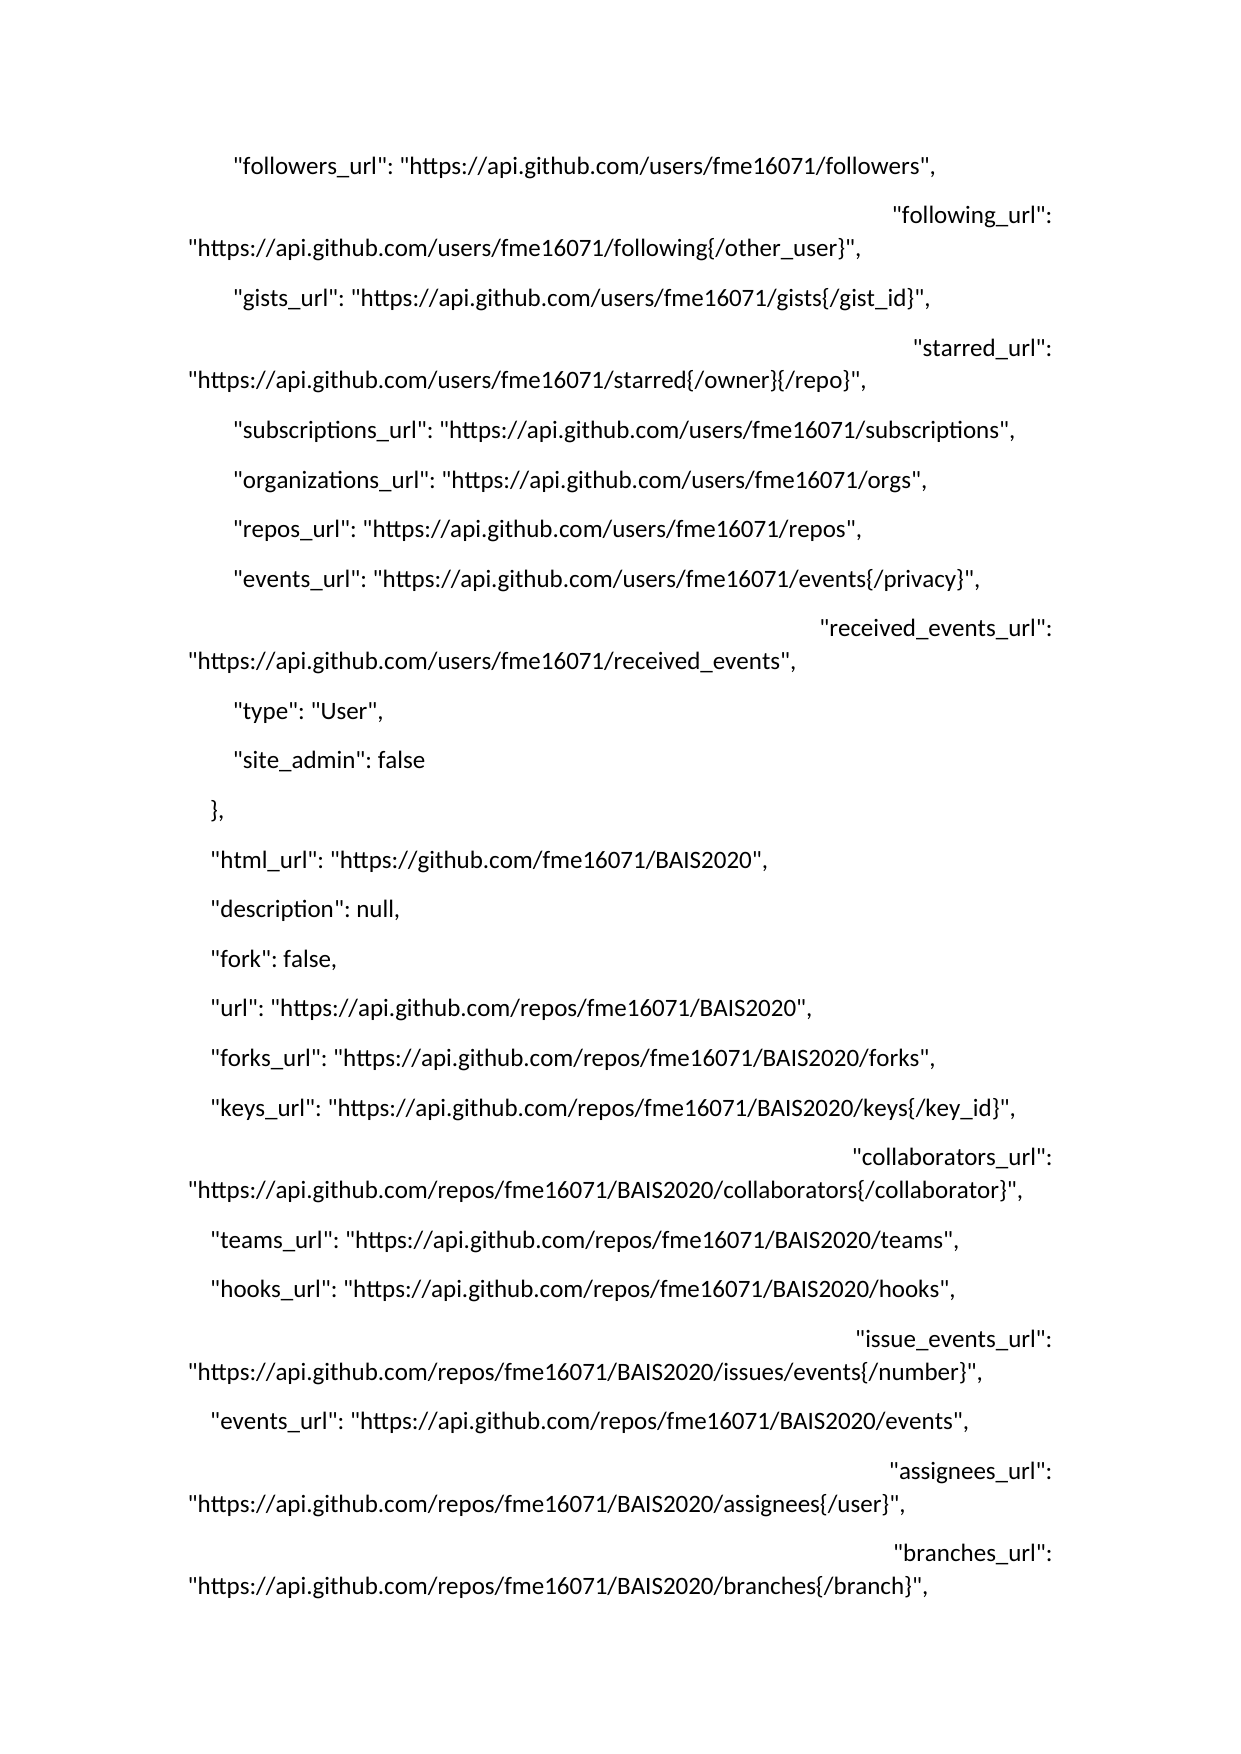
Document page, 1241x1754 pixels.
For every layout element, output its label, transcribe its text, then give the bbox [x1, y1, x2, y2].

text "site_admin": false [187, 744, 1053, 775]
text "keys_url": "https://api.github.com/repos/fme16071/BAIS2020/keys{/key_id}", [187, 1092, 1053, 1122]
text "received_events_url": "https://api.github.com/users/fme16071/received_events", [187, 612, 1053, 676]
text "repos_url": "https://api.github.com/users/fme16071/repos", [187, 513, 1053, 544]
text "gists_url": "https://api.github.com/users/fme16071/gists{/gist_id}", [187, 282, 1053, 313]
text "issue_events_url": "https://api.github.com/repos/fme16071/BAIS2020/issues/events{/number}", [187, 1323, 1053, 1386]
text "teams_url": "https://api.github.com/repos/fme16071/BAIS2020/teams", [187, 1224, 1053, 1254]
text "description": null, [187, 893, 1053, 924]
text "subscriptions_url": "https://api.github.com/users/fme16071/subscriptions", [187, 414, 1053, 445]
text "branches_url": "https://api.github.com/repos/fme16071/BAIS2020/branches{/branch}", [187, 1537, 1053, 1601]
text "followers_url": "https://api.github.com/users/fme16071/followers", [187, 150, 1053, 181]
text "following_url": "https://api.github.com/users/fme16071/following{/other_user}", [187, 199, 1053, 263]
text "organizations_url": "https://api.github.com/users/fme16071/orgs", [187, 464, 1053, 494]
text "starred_url": "https://api.github.com/users/fme16071/starred{/owner}{/repo}", [187, 332, 1053, 395]
text "type": "User", [187, 695, 1053, 726]
text "events_url": "https://api.github.com/repos/fme16071/BAIS2020/events", [187, 1405, 1053, 1436]
text "forks_url": "https://api.github.com/repos/fme16071/BAIS2020/forks", [187, 1042, 1053, 1073]
text "url": "https://api.github.com/repos/fme16071/BAIS2020", [187, 992, 1053, 1023]
text "collaborators_url": "https://api.github.com/repos/fme16071/BAIS2020/collaborators{/collaborator}", [187, 1141, 1053, 1205]
text "html_url": "https://github.com/fme16071/BAIS2020", [187, 844, 1053, 874]
text "assignees_url": "https://api.github.com/repos/fme16071/BAIS2020/assignees{/user}", [187, 1455, 1053, 1518]
text "hooks_url": "https://api.github.com/repos/fme16071/BAIS2020/hooks", [187, 1273, 1053, 1304]
text }, [187, 794, 1053, 825]
text "fork": false, [187, 943, 1053, 973]
text "events_url": "https://api.github.com/users/fme16071/events{/privacy}", [187, 563, 1053, 593]
